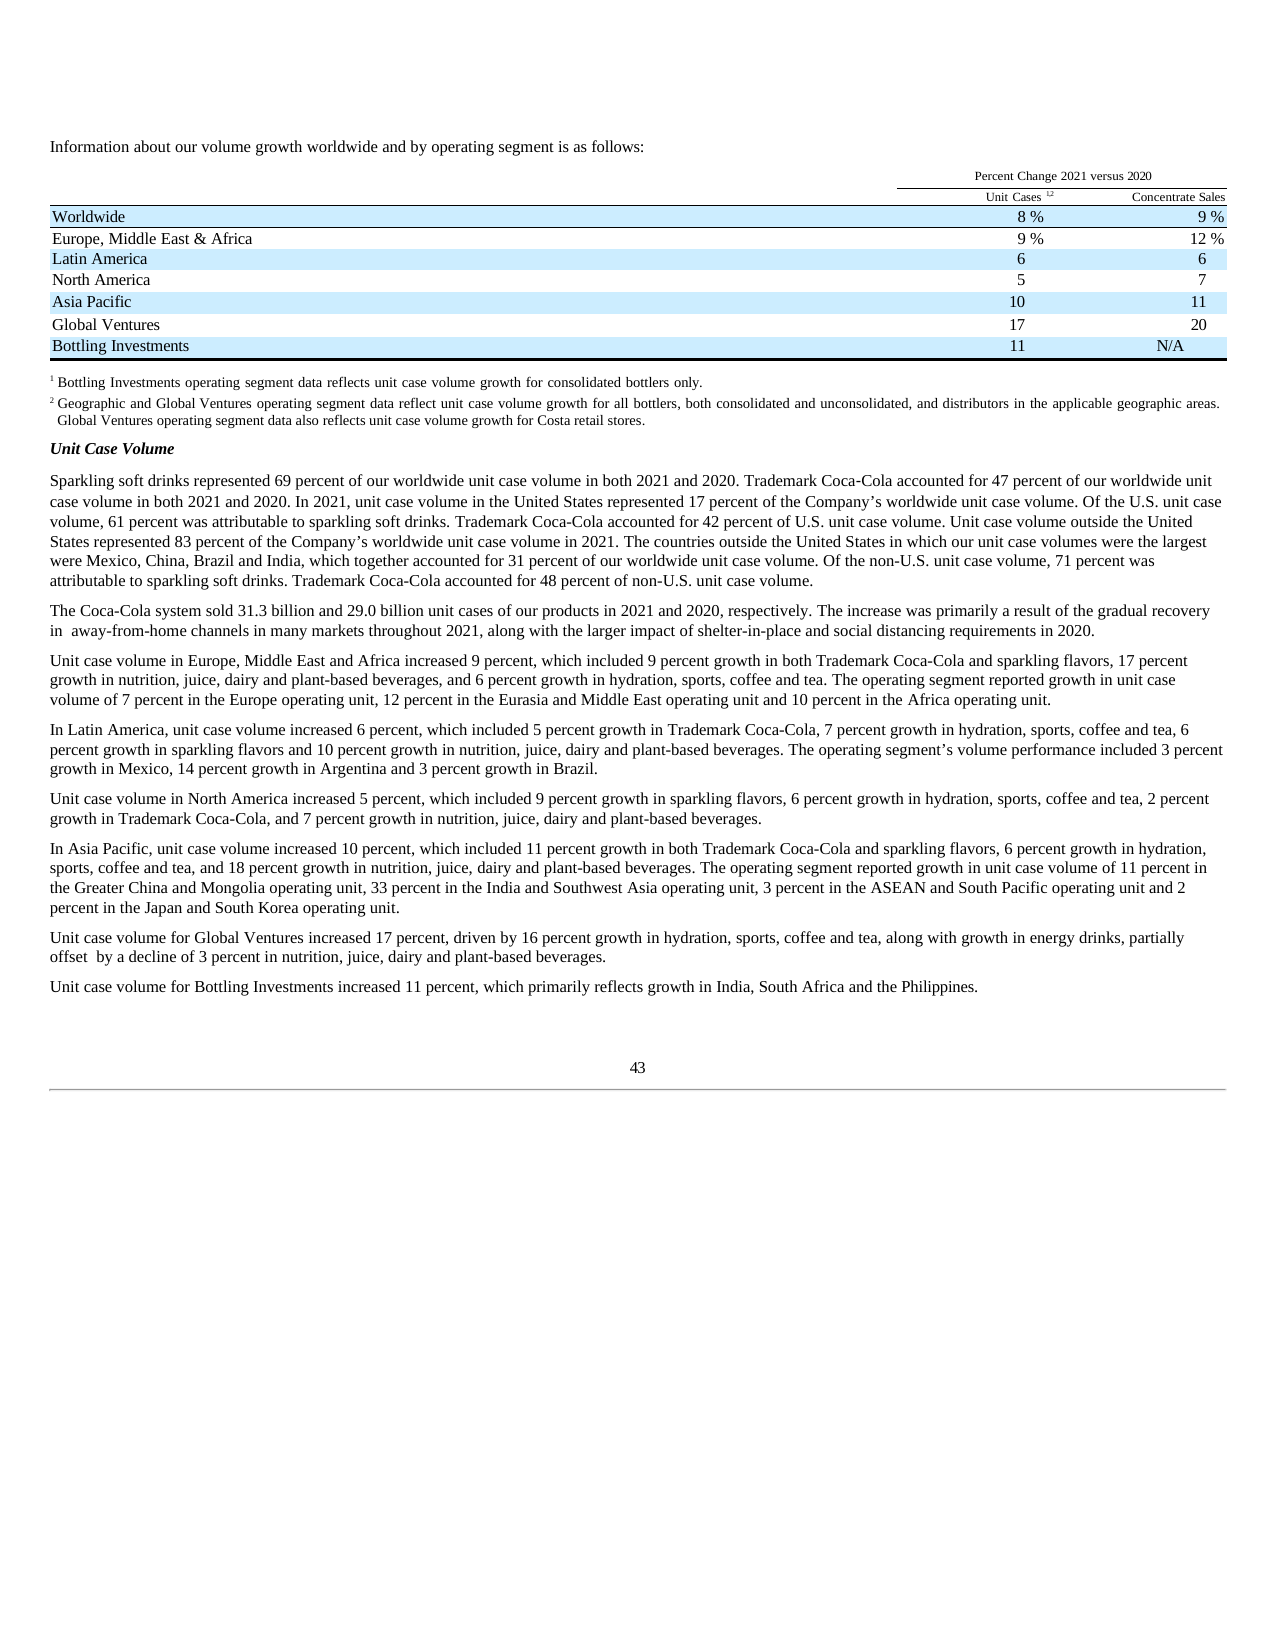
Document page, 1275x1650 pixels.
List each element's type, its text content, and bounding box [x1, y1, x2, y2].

text 43 [34, 1058, 1242, 1077]
subtitle Unit Case Volume [49, 439, 1242, 458]
text Unit case volume in North America increased 5 percent, which included 9 percent growth in sparkling flavors, 6 percent growth in hydration, sports, coffee and tea, 2 percent growth in Trademark Coca-Cola, and 7 percent growth in nutrition, juice, dairy and plant-based beverages. [49, 789, 1242, 828]
text The Coca-Cola system sold 31.3 billion and 29.0 billion unit cases of our products in 2021 and 2020, respectively. The increase was primarily a result of the gradual recovery in away-from-home channels in many markets throughout 2021, along with the larger impact of shelter-in-place and social distancing requirements in 2020. [49, 601, 1225, 640]
text In Asia Pacific, unit case volume increased 10 percent, which included 11 percent growth in both Trademark Coca-Cola and sparkling flavors, 6 percent growth in hydration, sports, coffee and tea, and 18 percent growth in nutrition, juice, dairy and plant-based beverages. The operating segment reported growth in unit case volume of 11 percent in the Greater China and Mongolia operating unit, 33 percent in the India and Southwest Asia operating unit, 3 percent in the ASEAN and South Pacific operating unit and 2 percent in the Japan and South Korea operating unit. [49, 838, 1216, 917]
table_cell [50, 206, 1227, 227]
text Unit case volume for Bottling Investments increased 11 percent, which primarily reflects growth in India, South Africa and the Philippines. [49, 977, 1242, 996]
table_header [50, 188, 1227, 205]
text Unit case volume for Global Ventures increased 17 percent, driven by 16 percent growth in hydration, sports, coffee and tea, along with growth in energy drinks, partially offset by a decline of 3 percent in nutrition, juice, dairy and plant-based beverages. [49, 927, 1225, 966]
text Unit case volume in Europe, Middle East and Africa increased 9 percent, which included 9 percent growth in both Trademark Coca-Cola and sparkling flavors, 17 percent growth in nutrition, juice, dairy and plant-based beverages, and 6 percent growth in hydration, sports, coffee and tea. The operating segment reported growth in unit case volume of 7 percent in the Europe operating unit, 12 percent in the Eurasia and Middle East operating unit and 10 percent in the Africa operating unit. [49, 650, 1199, 709]
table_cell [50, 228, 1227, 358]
text Percent Change 2021 versus 2020 [33, 169, 1152, 183]
text Sparkling soft drinks represented 69 percent of our worldwide unit case volume in both 2021 and 2020. Trademark Coca‑Cola accounted for 47 percent of our worldwide unit case volume in both 2021 and 2020. In 2021, unit case volume in the United States represented 17 percent of the Company’s worldwide unit case volume. Of the U.S. unit case volume, 61 percent was attributable to sparkling soft drinks. Trademark Coca-Cola accounted for 42 percent of U.S. unit case volume. Unit case volume outside the United States represented 83 percent of the Company’s worldwide unit case volume in 2021. The countries outside the United States in which our unit case volumes were the largest were Mexico, China, Brazil and India, which together accounted for 31 percent of our worldwide unit case volume. Of the non-U.S. unit case volume, 71 percent was attributable to sparkling soft drinks. Trademark Coca-Cola accounted for 48 percent of non-U.S. unit case volume. [49, 469, 1225, 590]
text 2 Geographic and Global Ventures operating segment data reflect unit case volume growth for all bottlers, both consolidated and unconsolidated, and distributors in the applicable geographic areas. Global Ventures operating segment data also reflects unit case volume growth for Costa retail stores. [49, 395, 1242, 429]
text In Latin America, unit case volume increased 6 percent, which included 5 percent growth in Trademark Coca-Cola, 7 percent growth in hydration, sports, coffee and tea, 6 percent growth in sparkling flavors and 10 percent growth in nutrition, juice, dairy and plant-based beverages. The operating segment’s volume performance included 3 percent growth in Mexico, 14 percent growth in Argentina and 3 percent growth in Brazil. [49, 720, 1225, 778]
text 1 Bottling Investments operating segment data reflects unit case volume growth for consolidated bottlers only. [49, 374, 1242, 390]
